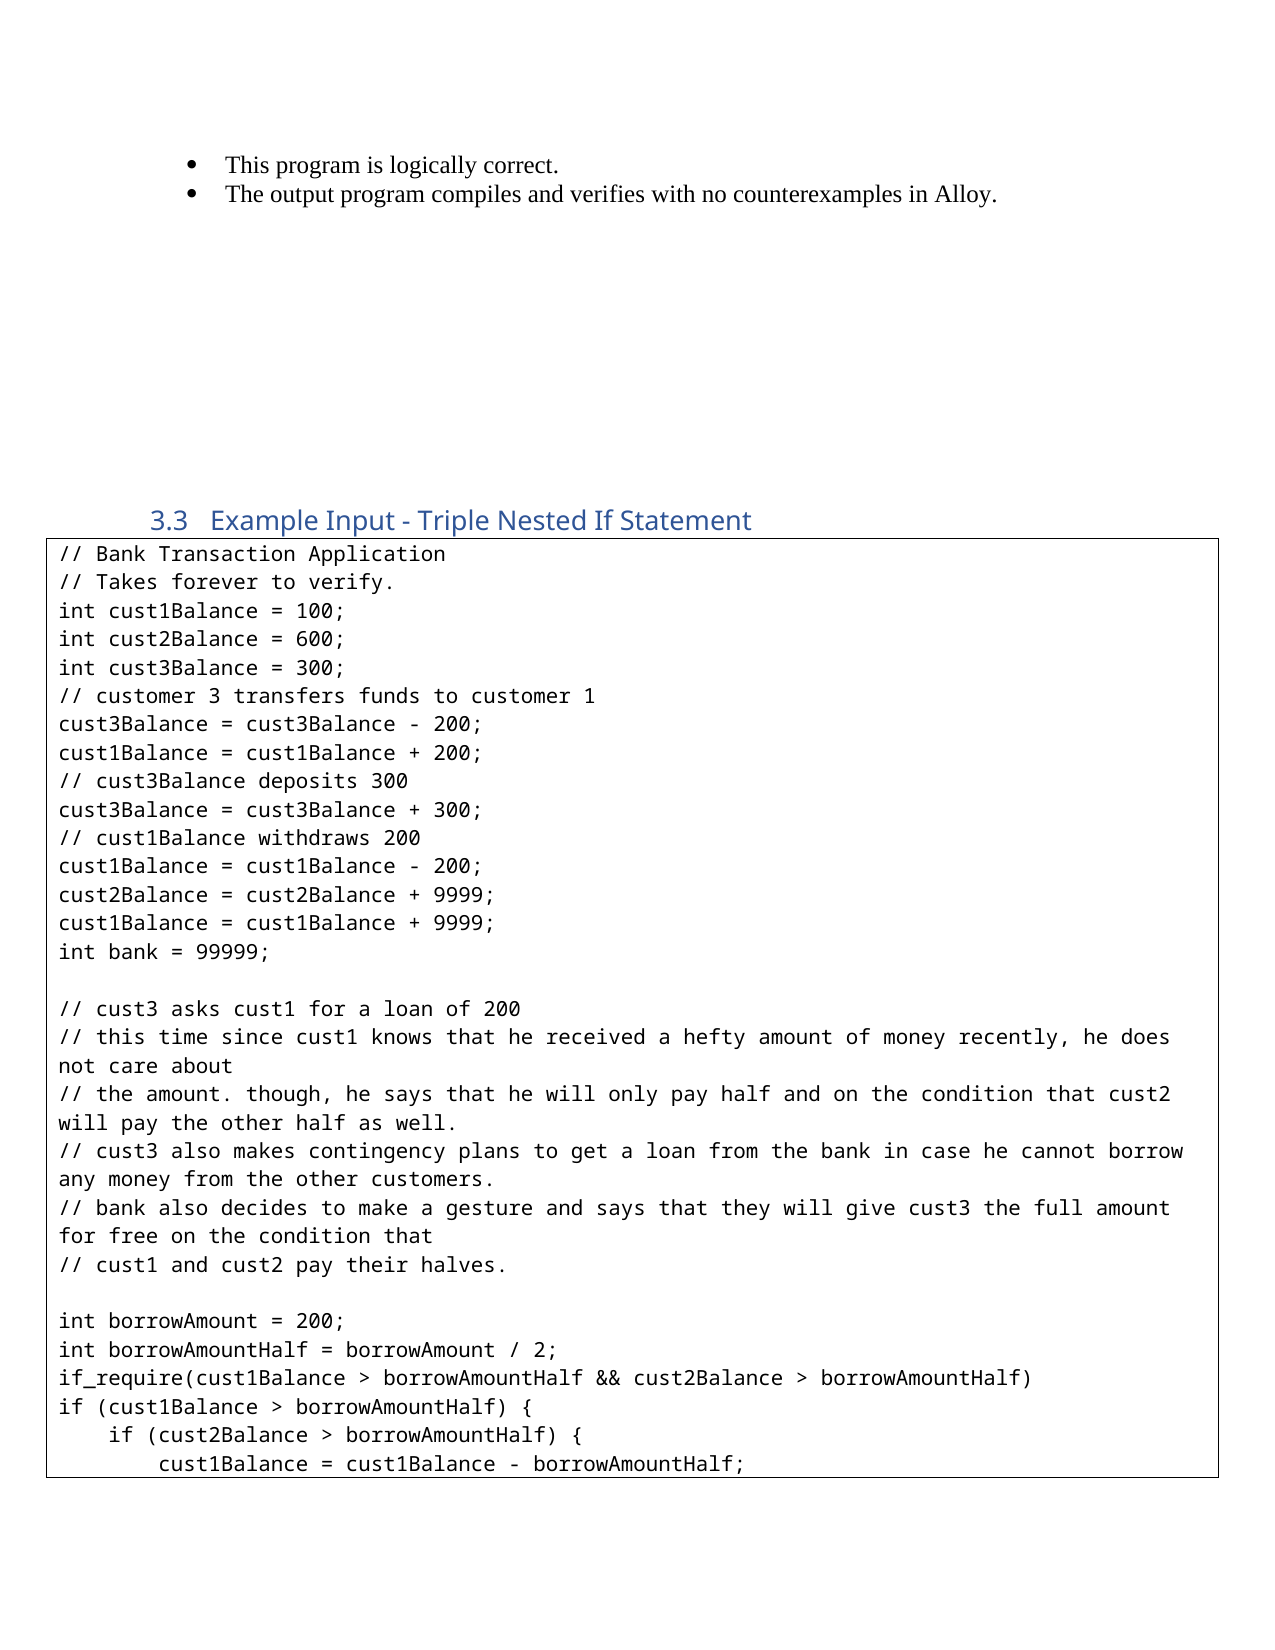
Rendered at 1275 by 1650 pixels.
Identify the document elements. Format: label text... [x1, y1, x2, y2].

list This program is logically correct. [187, 150, 1125, 179]
subtitle Example Input - Triple Nested If Statement [150, 501, 1125, 538]
list The output program compiles and verifies with no counterexamples in Alloy. [187, 179, 1125, 207]
